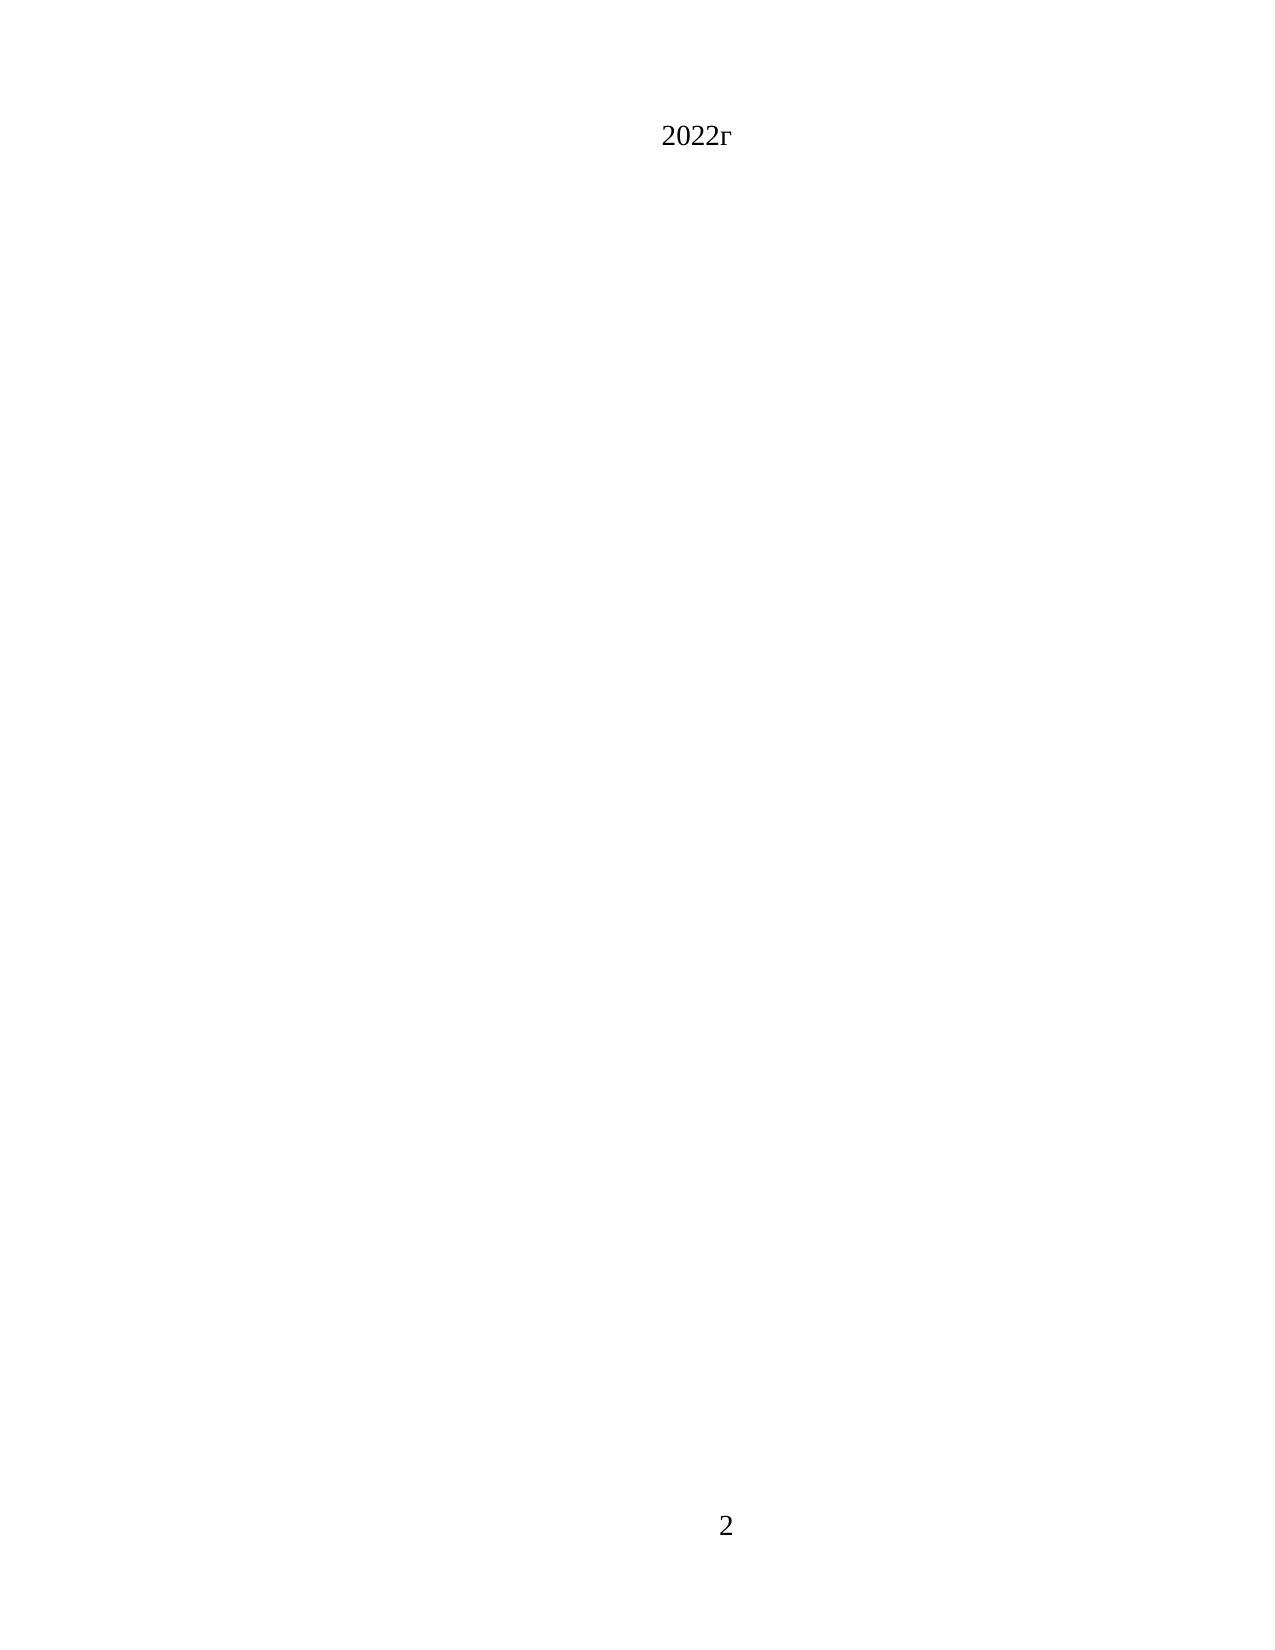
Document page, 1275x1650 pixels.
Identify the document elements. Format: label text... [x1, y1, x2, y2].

text 2022г [177, 118, 1216, 152]
